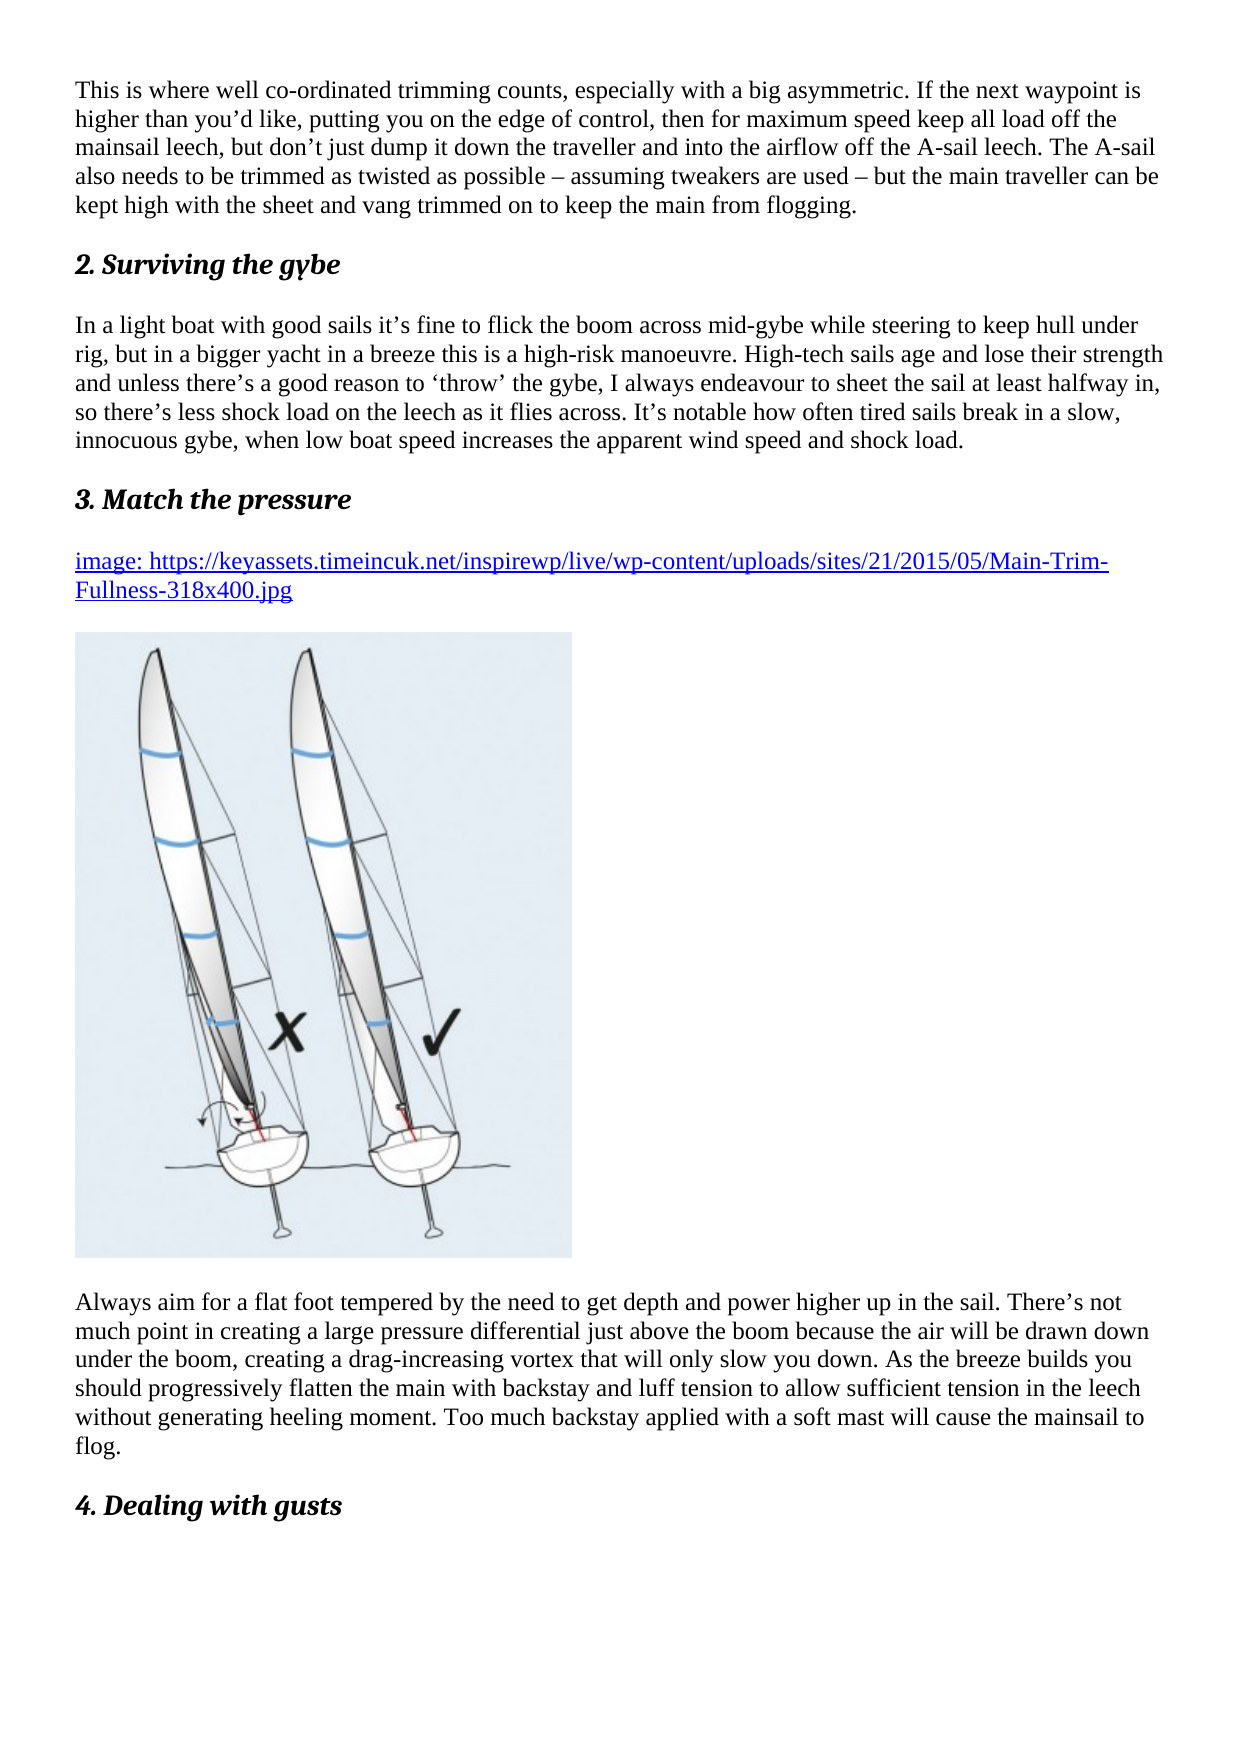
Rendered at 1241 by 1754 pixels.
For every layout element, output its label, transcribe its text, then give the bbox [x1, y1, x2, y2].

text image: https://keyassets.timeincuk.net/inspirewp/live/wp-content/uploads/sites/21/2015/05/Main-Trim-Fullness-318x400.jpg [75, 546, 1165, 604]
text Always aim for a flat foot tempered by the need to get depth and power higher up in the sail. There’s not much point in creating a large pressure differential just above the boom because the air will be drawn down under the boom, creating a drag-increasing vortex that will only slow you down. As the breeze builds you should progressively flatten the main with backstay and luff tension to allow sufficient tension in the leech without generating heeling moment. Too much backstay applied with a soft mast will cause the mainsail to flog. [75, 1287, 1165, 1459]
subtitle 2. Surviving the gybe [75, 248, 1165, 281]
text This is where well co-ordinated trimming counts, especially with a big asymmetric. If the next waypoint is higher than you’d like, putting you on the edge of control, then for maximum speed keep all load off the mainsail leech, but don’t just dump it down the traveller and into the airflow off the A-sail leech. The A-sail also needs to be trimmed as twisted as possible – assuming tweakers are used – but the main traveller can be kept high with the sheet and vang trimmed on to keep the main from flogging. [75, 75, 1165, 219]
text In a light boat with good sails it’s fine to flick the boom across mid-gybe while steering to keep hull under rig, but in a bigger yacht in a breeze this is a high-risk manoeuvre. High-tech sails age and lose their strength and unless there’s a good reason to ‘throw’ the gybe, I always endeavour to sheet the sail at least halfway in, so there’s less shock load on the leech as it flies across. It’s notable how often tired sails break in a slow, innocuous gybe, when low boat speed increases the apparent wind speed and shock load. [75, 311, 1165, 454]
picture [75, 632, 572, 1258]
subtitle 4. Dealing with gusts [75, 1489, 1165, 1522]
subtitle 3. Match the pressure [75, 483, 1165, 517]
